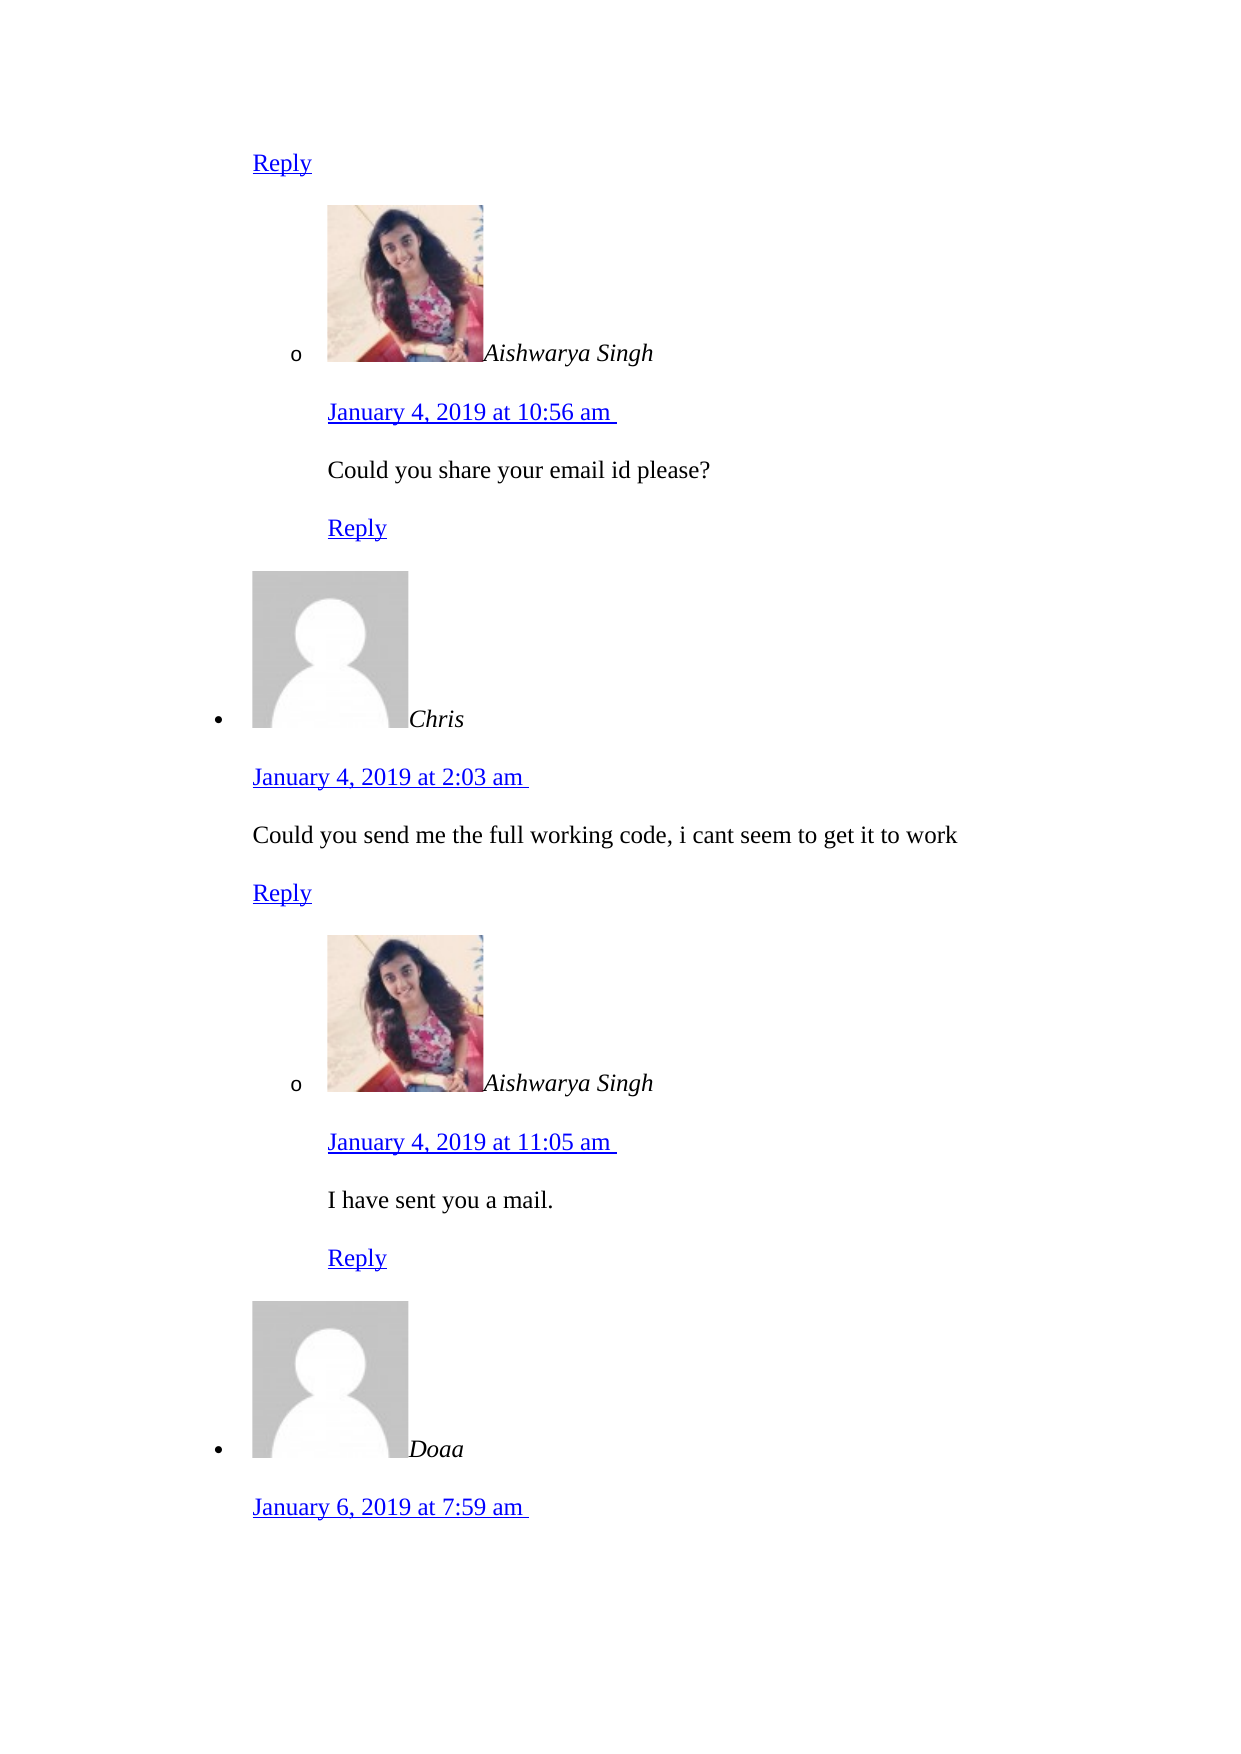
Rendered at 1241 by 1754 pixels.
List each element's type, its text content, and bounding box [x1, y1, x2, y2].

list Aishwarya Singh [290, 206, 1063, 368]
picture [327, 205, 484, 362]
picture [252, 1301, 409, 1458]
text January 4, 2019 at 2:03 am [252, 762, 1063, 791]
list Doaa [215, 1301, 1063, 1463]
text January 6, 2019 at 7:59 am [252, 1492, 1063, 1521]
text Could you send me the full working code, i cant seem to get it to work [252, 820, 1063, 848]
list Chris [215, 571, 1063, 733]
text Reply [327, 1243, 1063, 1272]
picture [327, 935, 484, 1092]
text Could you share your email id please? [327, 455, 1063, 484]
text January 4, 2019 at 11:05 am [327, 1127, 1063, 1156]
text I have sent you a mail. [327, 1185, 1063, 1214]
text Reply [327, 513, 1063, 542]
text Reply [252, 148, 1063, 176]
list Aishwarya Singh [290, 936, 1063, 1098]
picture [252, 571, 409, 728]
text January 4, 2019 at 10:56 am [327, 397, 1063, 426]
text Reply [252, 878, 1063, 906]
